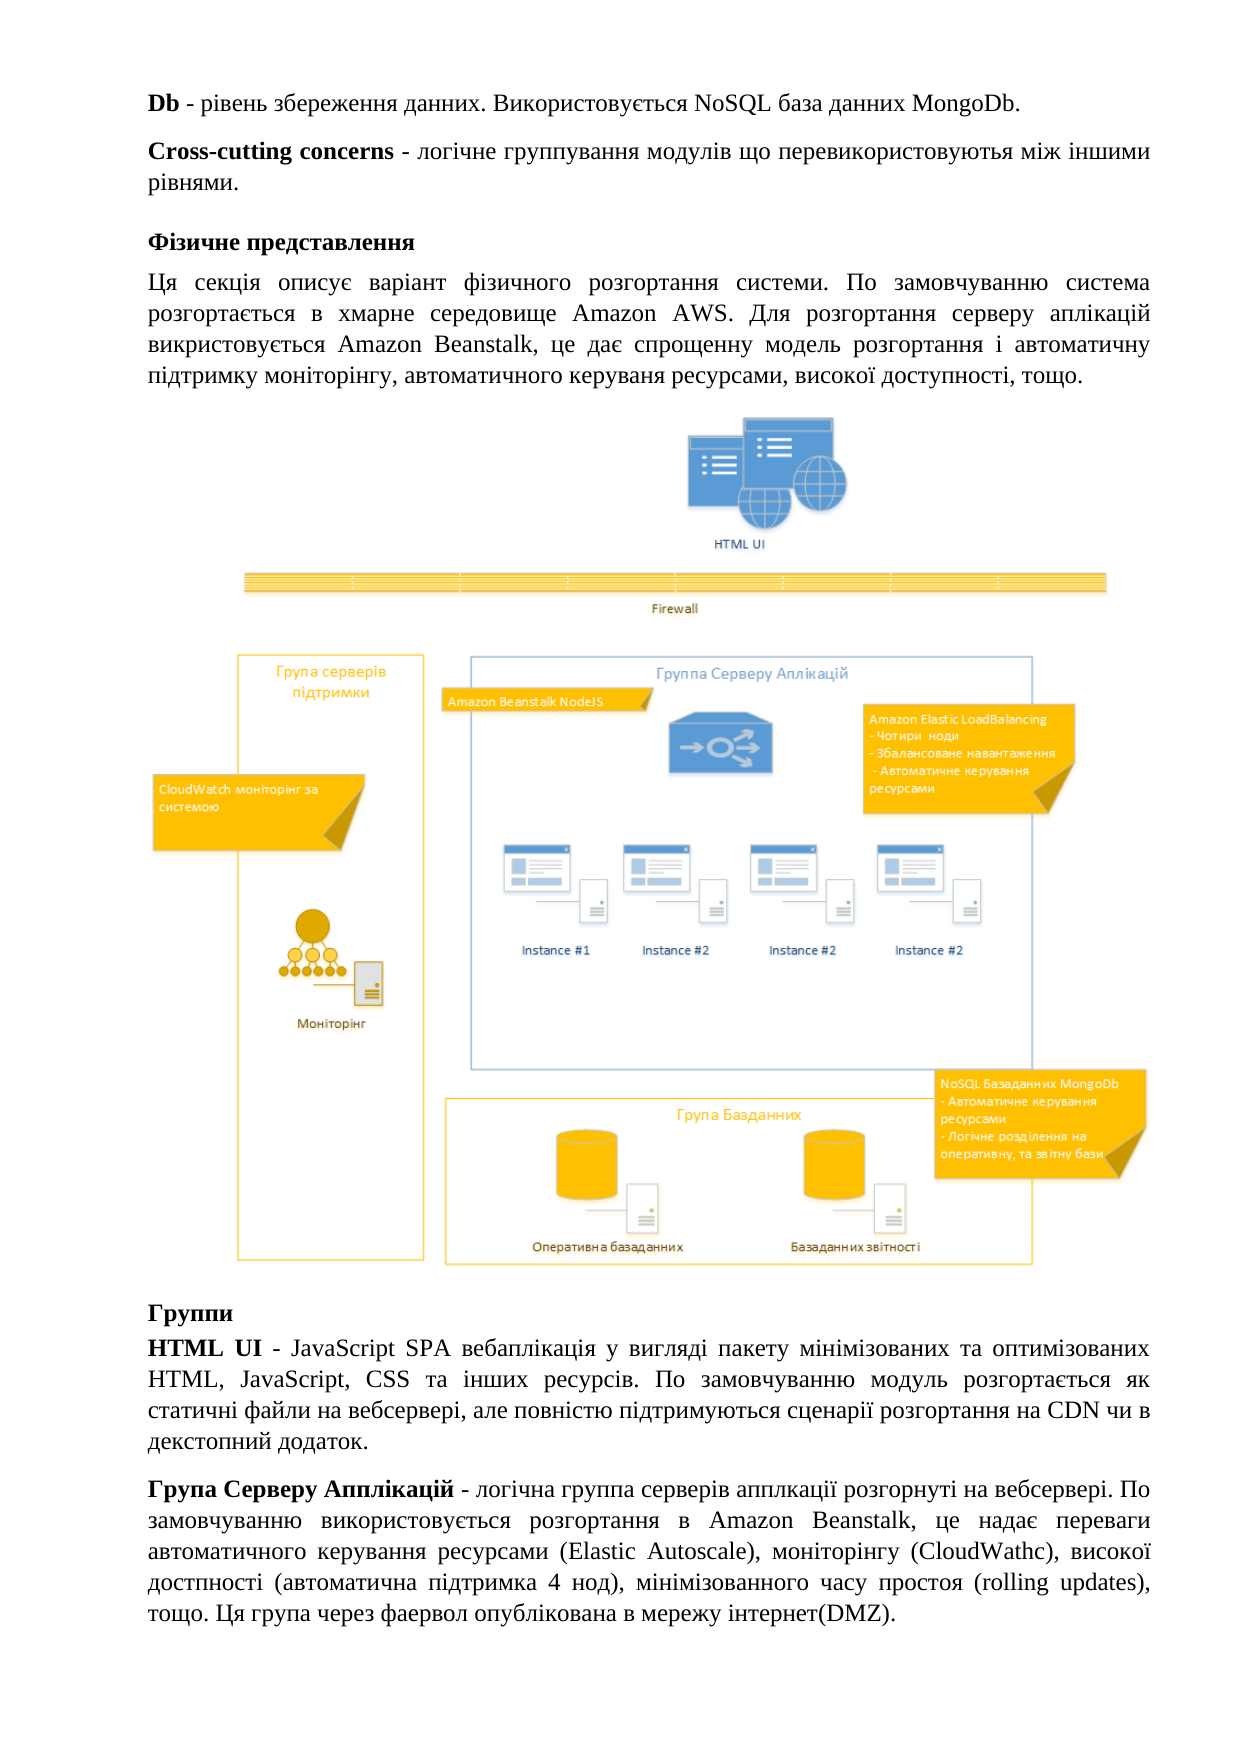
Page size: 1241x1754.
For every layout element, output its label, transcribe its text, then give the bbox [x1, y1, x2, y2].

subtitle Фізичне представлення [148, 227, 1152, 256]
text Ця секція описує варіант фізичного розгортання системи. По замовчуванню система розгортається в хмарне середовище Amazon AWS. Для розгортання серверу аплікацій викристовується Amazon Beanstalk, це дає спрощенну модель розгортання і автоматичну підтримку моніторінгу, автоматичного керуваня ресурсами, високої доступності, тощо. [148, 267, 1152, 389]
text HTML UI - JavaScript SPA вебаплікація у вигляді пакету мінімізованих та оптимізованих HTML, JavaScript, CSS та інших ресурсів. По замовчуванню модуль розгортається як статичні файли на вебсервері, але повністю підтримуються сценарії розгортання на CDN чи в декстопний додаток. [148, 1333, 1152, 1455]
text Db - рівень збереження данних. Використовується NoSQL база данних MongoDb. [148, 88, 1152, 117]
text Cross-cutting concerns - логічне группування модулів що перевикористовуютья між іншими рівнями. [148, 136, 1152, 196]
picture [147, 416, 1153, 1271]
text Група Серверу Апплікацій - логічна группа серверів апплкації розгорнуті на вебсервері. По замовчуванню використовується розгортання в Amazon Beanstalk, це надає переваги автоматичного керування ресурсами (Elastic Autoscale), моніторінгу (CloudWathc), високої достпності (автоматична підтримка 4 нод), мінімізованного часу простоя (rolling updates), тощо. Ця група через фаервол опублікована в мережу інтернет(DMZ). [148, 1474, 1152, 1627]
subtitle Группи [148, 1298, 1152, 1326]
